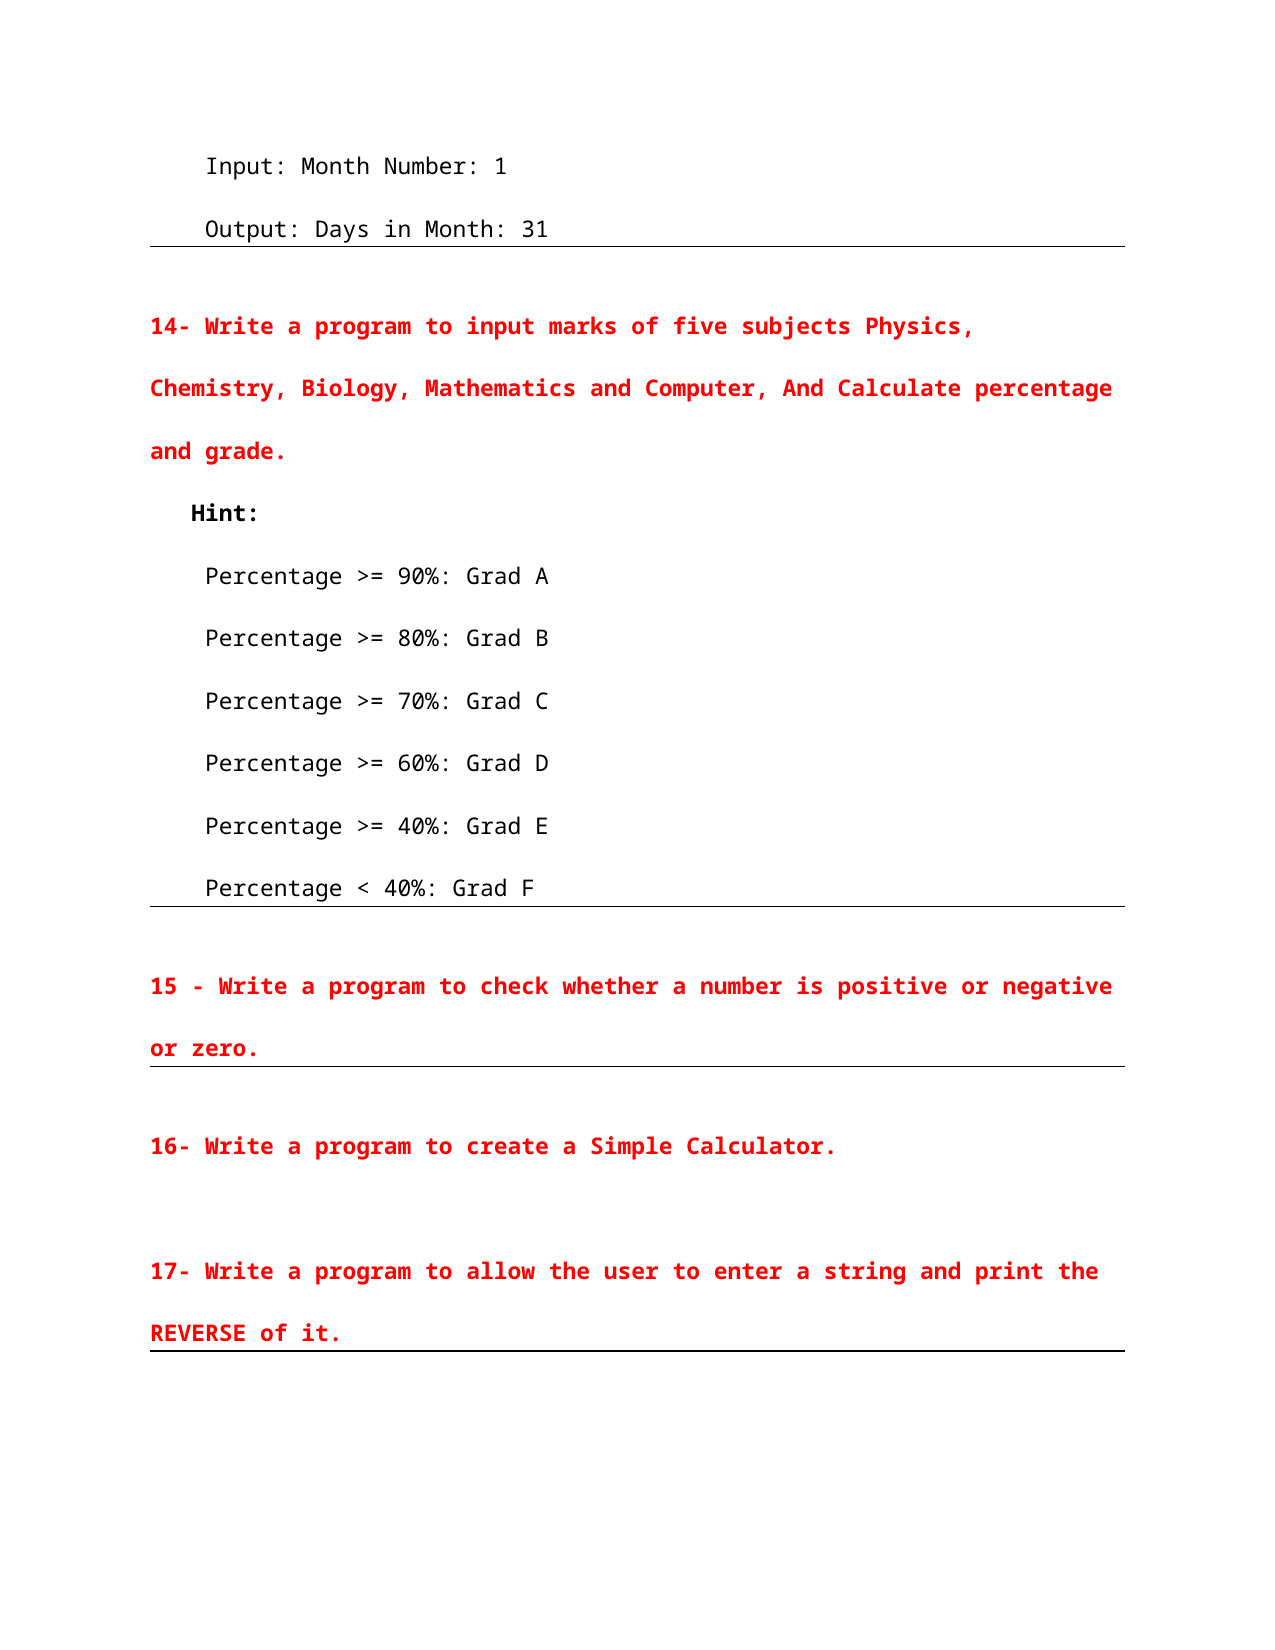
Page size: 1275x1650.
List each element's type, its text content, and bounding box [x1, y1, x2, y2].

text Percentage >= 40%: Grad E [150, 810, 1125, 841]
text Hint: [150, 497, 1125, 529]
text Output: Days in Month: 31 [150, 212, 1125, 246]
text Input: Month Number: 1 [150, 150, 1125, 181]
text 15 - Write a program to check whether a number is positive or negative or zero. [150, 970, 1125, 1066]
text Percentage >= 80%: Grad B [150, 622, 1125, 654]
text Percentage < 40%: Grad F [150, 872, 1125, 906]
text 14- Write a program to input marks of five subjects Physics, Chemistry, Biology, Mathematics and Computer, And Calculate percentage and grade. [150, 310, 1125, 466]
text Percentage >= 90%: Grad A [150, 560, 1125, 591]
text Percentage >= 70%: Grad C [150, 685, 1125, 716]
text Percentage >= 60%: Grad D [150, 747, 1125, 779]
text 17- Write a program to allow the user to enter a string and print the REVERSE of it. [150, 1255, 1125, 1350]
text 16- Write a program to create a Simple Calculator. [150, 1130, 1125, 1161]
